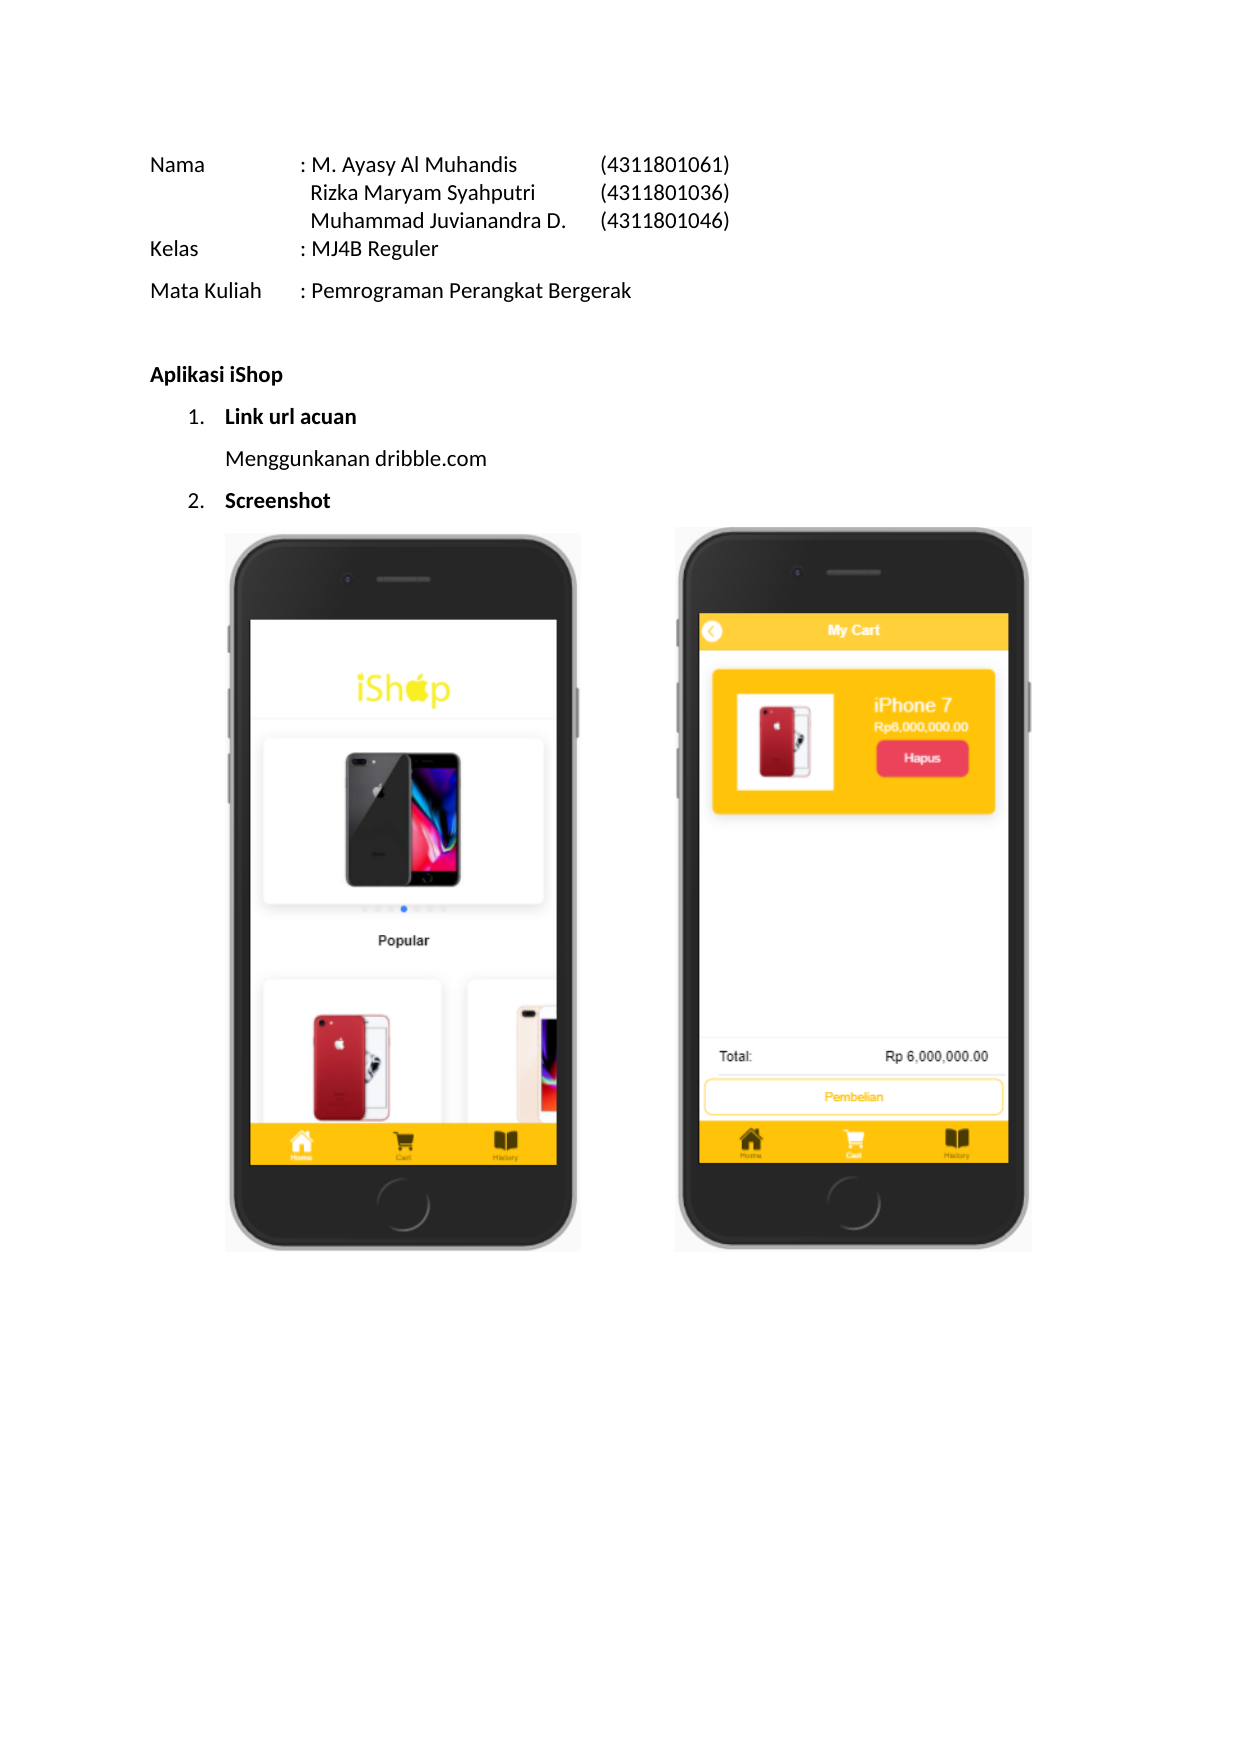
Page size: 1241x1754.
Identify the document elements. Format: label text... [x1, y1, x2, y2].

text Nama : M. Ayasy Al Muhandis (4311801061) [150, 150, 1090, 178]
text Rizka Maryam Syahputri (4311801036) [150, 178, 1090, 206]
text Muhammad Juvianandra D. (4311801046) [150, 206, 1090, 234]
list Screenshot [187, 486, 1090, 514]
list Menggunkanan dribble.com [225, 444, 1090, 472]
list Link url acuan [187, 402, 1090, 430]
text Aplikasi iShop [150, 360, 1090, 388]
picture [675, 527, 1033, 1252]
text Mata Kuliah : Pemrograman Perangkat Bergerak [150, 276, 1090, 304]
text Kelas : MJ4B Reguler [150, 234, 1090, 262]
picture [225, 533, 581, 1252]
